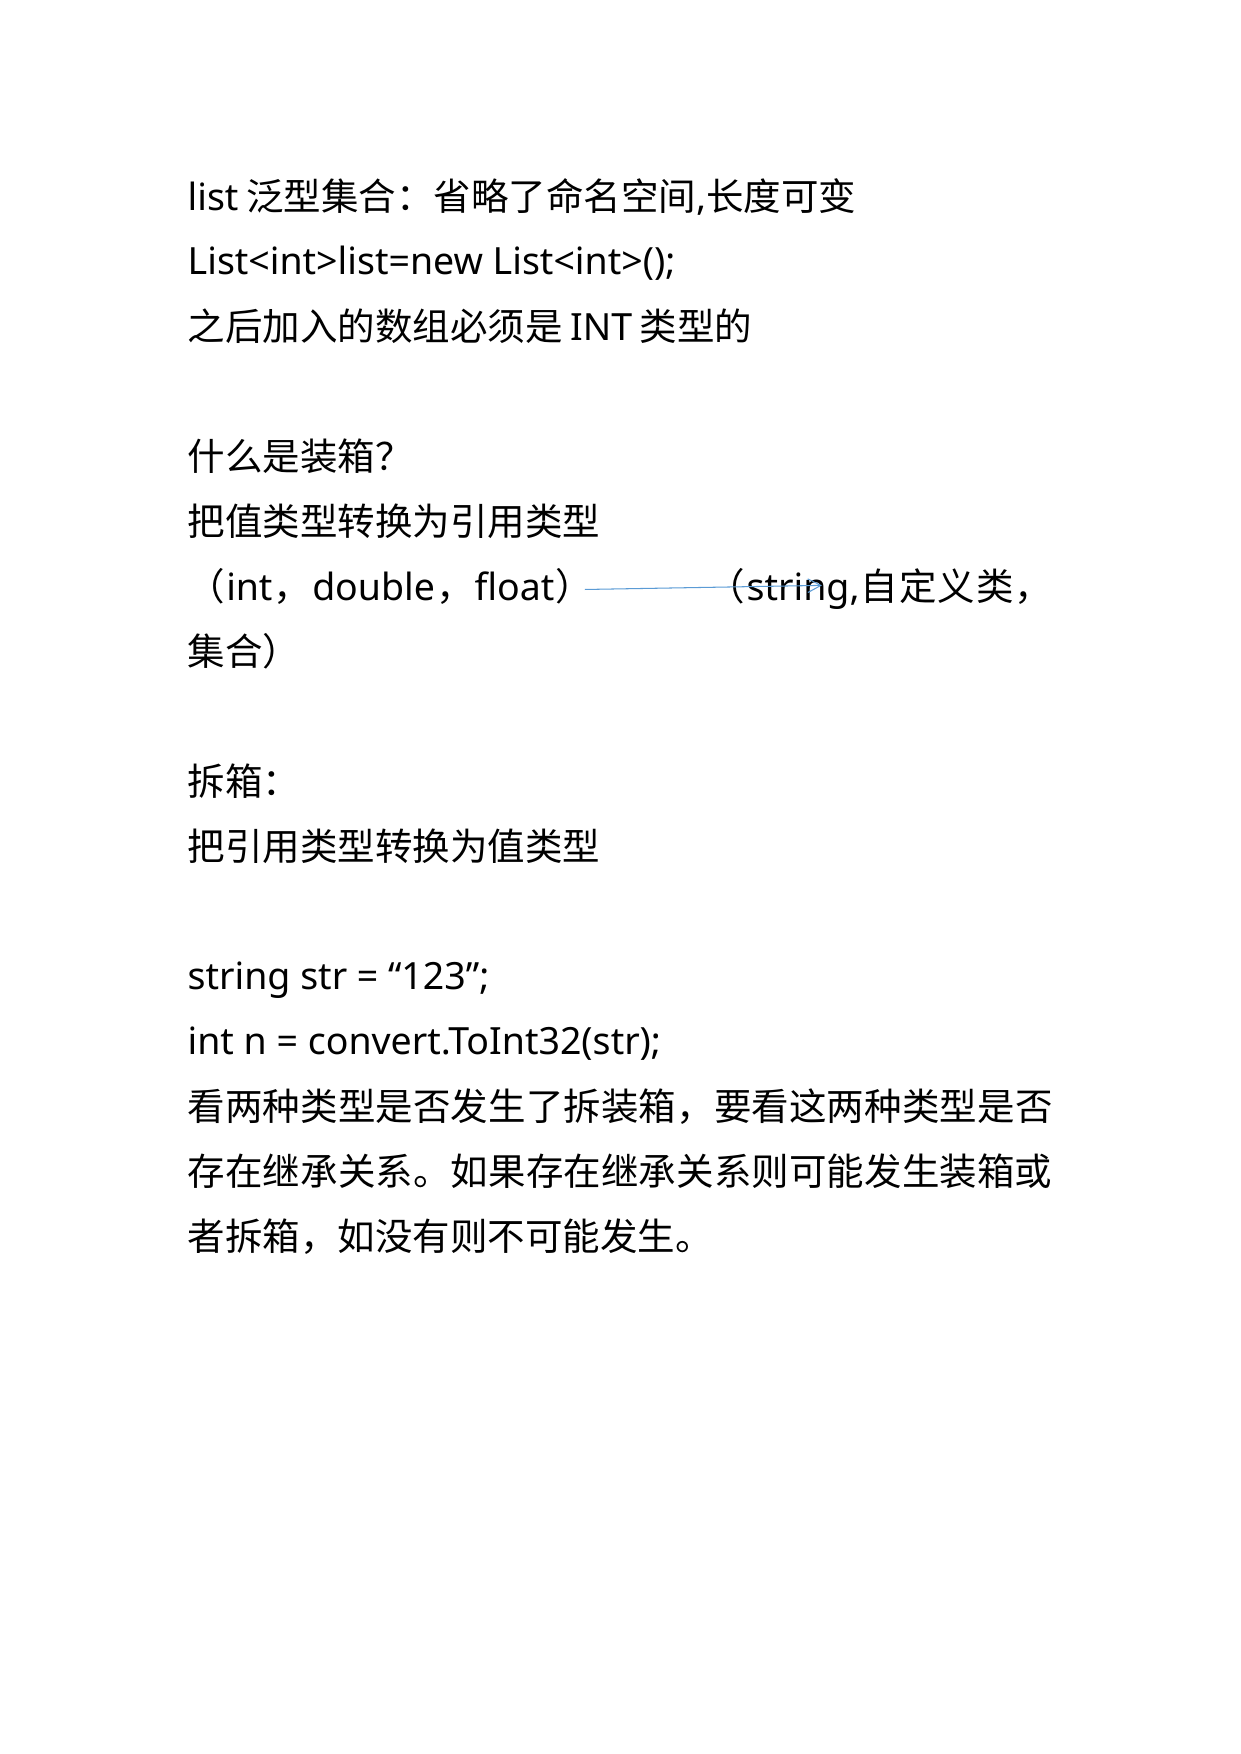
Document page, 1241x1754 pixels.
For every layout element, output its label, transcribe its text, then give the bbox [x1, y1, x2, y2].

list list泛型集合：省略了命名空间,长度可变 [187, 162, 1053, 227]
list int n = convert.ToInt32(str); [187, 1007, 1053, 1072]
list 拆箱： [187, 747, 1053, 812]
list List<int>list=new List<int>(); [187, 227, 1053, 292]
list 看两种类型是否发生了拆装箱，要看这两种类型是否存在继承关系。如果存在继承关系则可能发生装箱或者拆箱，如没有则不可能发生。 [187, 1072, 1053, 1267]
list 什么是装箱？ [187, 422, 1053, 487]
list （int，double，float） （string,自定义类，集合） [187, 552, 1053, 682]
list 把值类型转换为引用类型 [187, 487, 1053, 552]
list 把引用类型转换为值类型 [187, 812, 1053, 877]
list 之后加入的数组必须是INT类型的 [187, 292, 1053, 357]
list string str = “123”; [187, 942, 1053, 1007]
